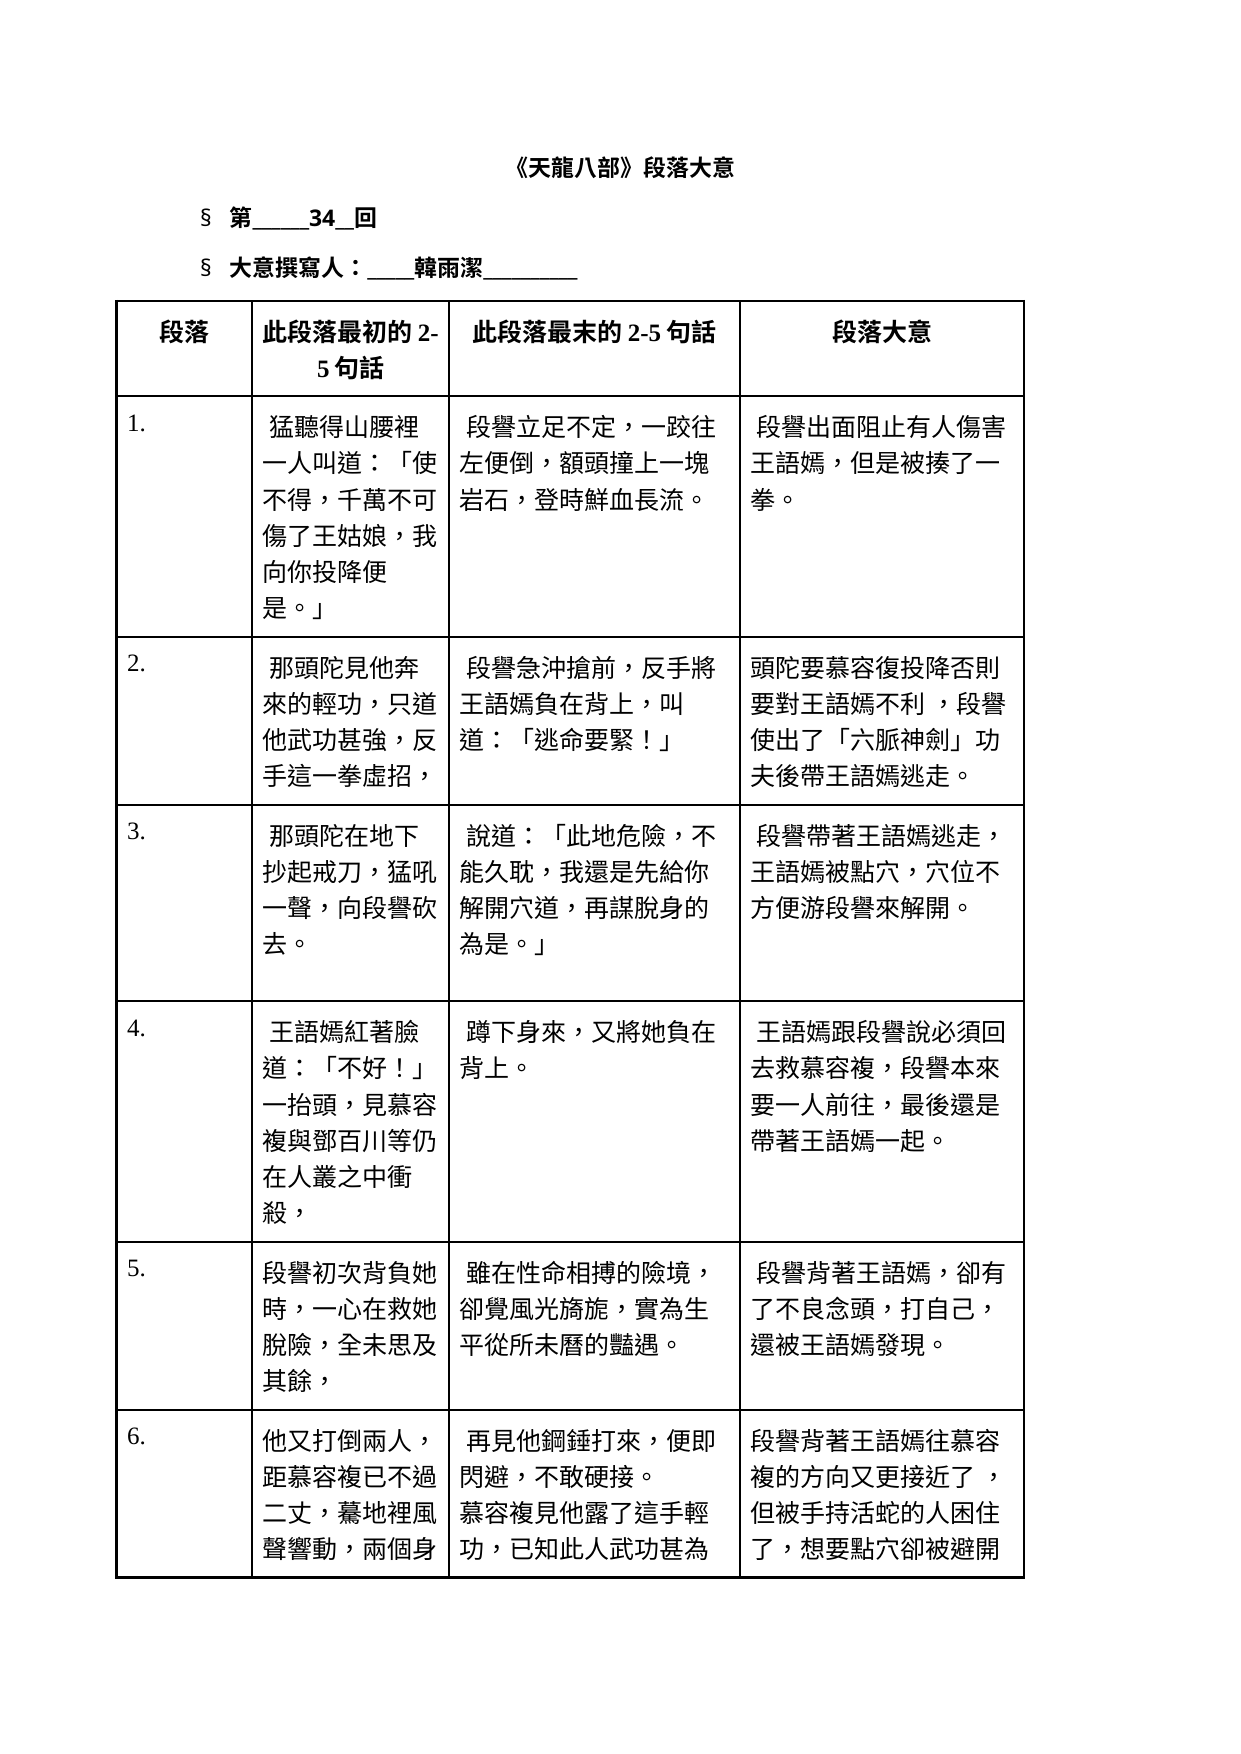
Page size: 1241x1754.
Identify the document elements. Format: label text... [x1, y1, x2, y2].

table_cell 猛聽得山腰裡一人叫道：「使不得，千萬不可傷了王姑娘，我向你投降便是。」 [253, 397, 448, 636]
table_header 段落 [118, 302, 251, 395]
table_cell 說道：「此地危險，不能久耽，我還是先給你解開穴道，再謀脫身的為是。」 [450, 806, 739, 1000]
table_cell 段譽出面阻止有人傷害王語嫣，但是被揍了一拳。 [741, 397, 1023, 636]
table_cell 雖在性命相搏的險境，卻覺風光旖旎，實為生平從所未曆的豔遇。 [450, 1243, 739, 1408]
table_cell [253, 1411, 448, 1576]
table_cell 王語嫣跟段譽說必須回去救慕容複，段譽本來要一人前往，最後還是帶著王語嫣一起。 [741, 1002, 1023, 1241]
text § 第______34__回 [200, 200, 1090, 233]
table_cell 蹲下身來，又將她負在背上。 [450, 1002, 739, 1241]
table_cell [450, 1411, 739, 1576]
table_cell 2. [118, 638, 251, 803]
table_header 段落大意 [741, 302, 1023, 395]
table_header 此段落最初的2-5句話 [253, 302, 448, 395]
table_cell 段譽立足不定，一跤往左便倒，額頭撞上一塊岩石，登時鮮血長流。 [450, 397, 739, 636]
table_cell 5. [118, 1243, 251, 1408]
text 《天龍八部》段落大意 [150, 150, 1090, 183]
table_cell 段譽背著王語嫣，卻有了不良念頭，打自己，還被王語嫣發現。 [741, 1243, 1023, 1408]
table_cell 段譽急沖搶前，反手將王語嫣負在背上，叫道：「逃命要緊！」 [450, 638, 739, 803]
table_cell 段譽帶著王語嫣逃走，王語嫣被點穴，穴位不方便游段譽來解開。 [741, 806, 1023, 1000]
table_cell 那頭陀見他奔來的輕功，只道他武功甚強，反手這一拳虛招， [253, 638, 448, 803]
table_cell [741, 1411, 1023, 1576]
text § 大意撰寫人：_____韓雨潔__________ [200, 250, 1090, 283]
table_cell 1. [118, 397, 251, 636]
table_cell 6. [118, 1411, 251, 1576]
table_cell 段譽初次背負她時，一心在救她脫險，全未思及其餘， [253, 1243, 448, 1408]
table_cell 3. [118, 806, 251, 1000]
table_header 此段落最末的2-5句話 [450, 302, 739, 395]
table_cell 那頭陀在地下抄起戒刀，猛吼一聲，向段譽砍去。 [253, 806, 448, 1000]
table_cell 頭陀要慕容復投降否則要對王語嫣不利 ，段譽使出了「六脈神劍」功夫後帶王語嫣逃走。 [741, 638, 1023, 803]
table_cell 王語嫣紅著臉道：「不好！」一抬頭，見慕容複與鄧百川等仍在人叢之中衝殺， [253, 1002, 448, 1241]
table_cell 4. [118, 1002, 251, 1241]
